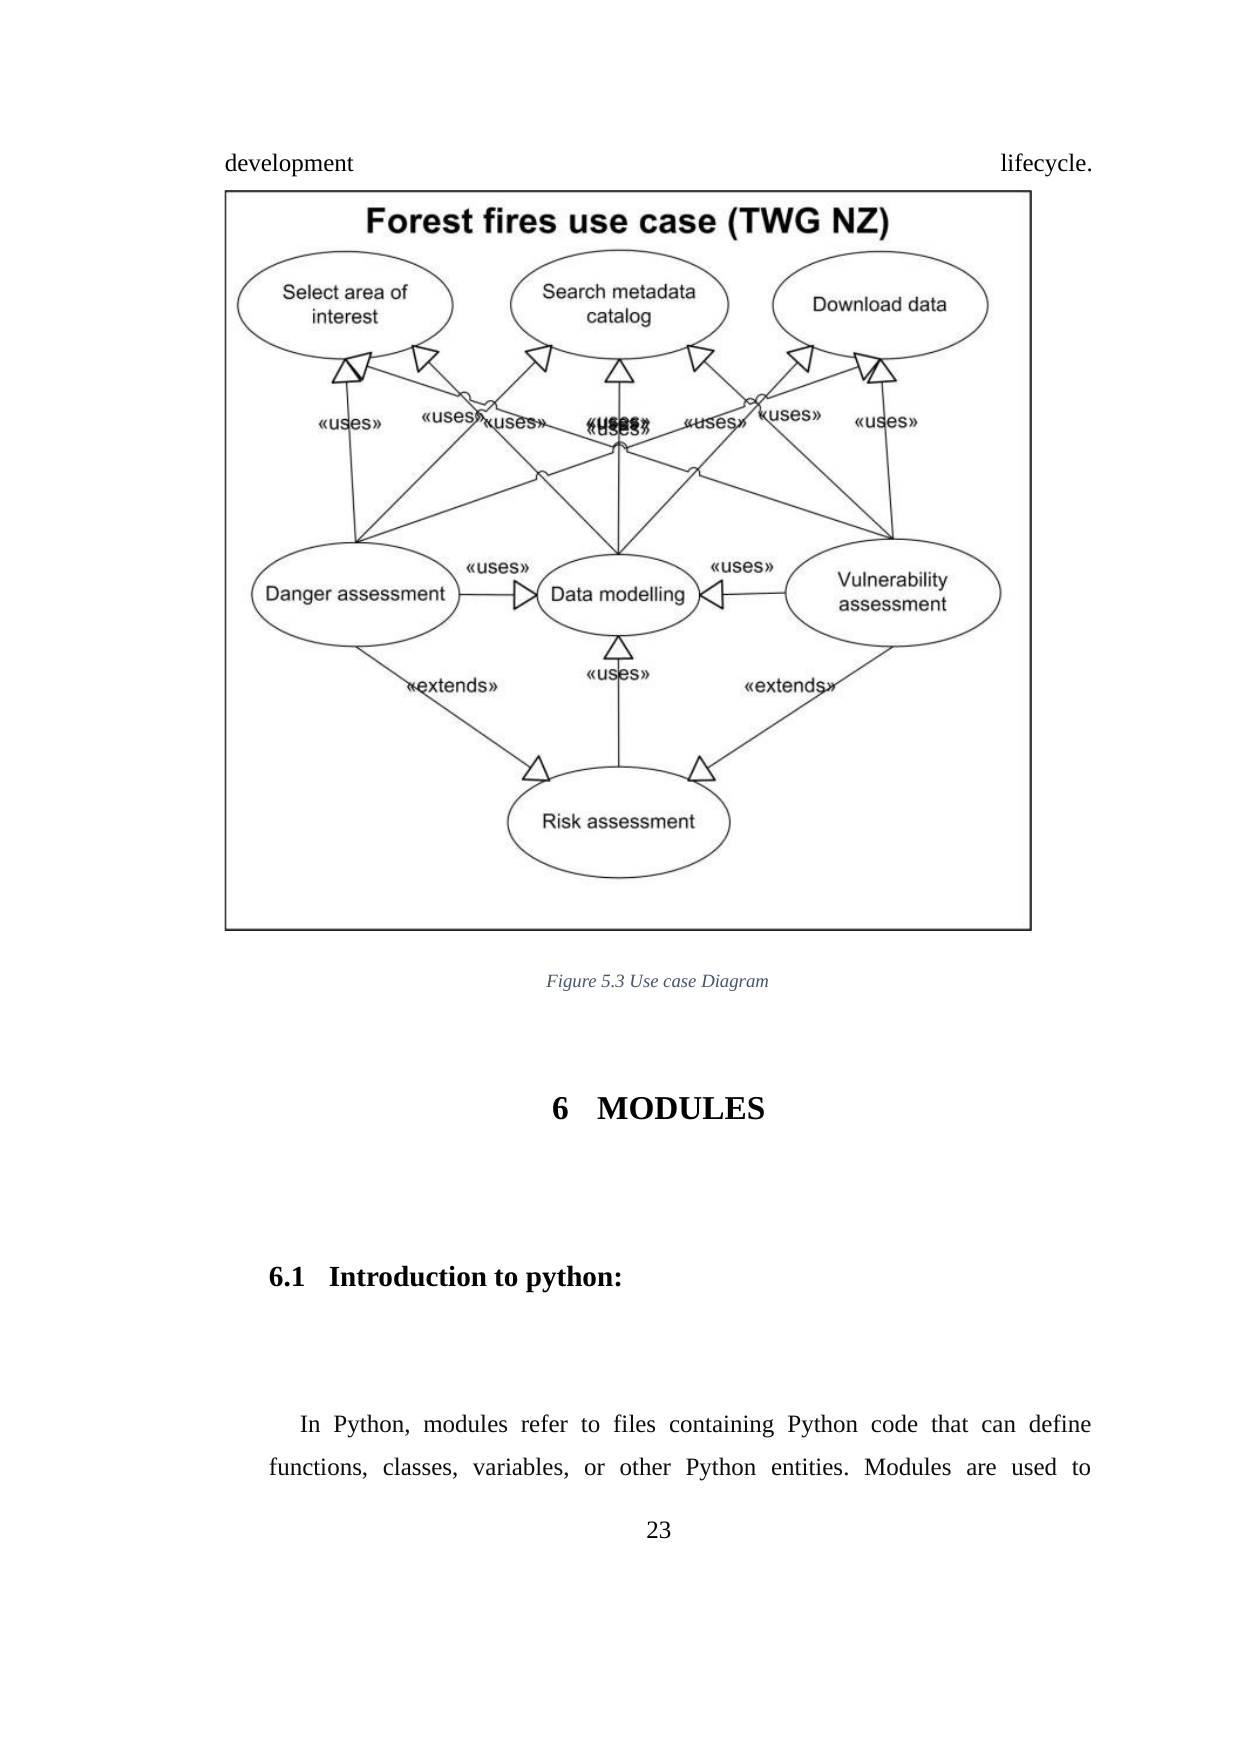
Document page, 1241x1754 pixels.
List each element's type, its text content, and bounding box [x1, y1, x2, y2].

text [269, 1409, 1092, 1452]
text Figure 5.3 Use case Diagram [224, 970, 1092, 991]
subtitle Introduction to python: [269, 1259, 1092, 1293]
subtitle MODULES [224, 1088, 1092, 1127]
picture [224, 190, 1032, 931]
